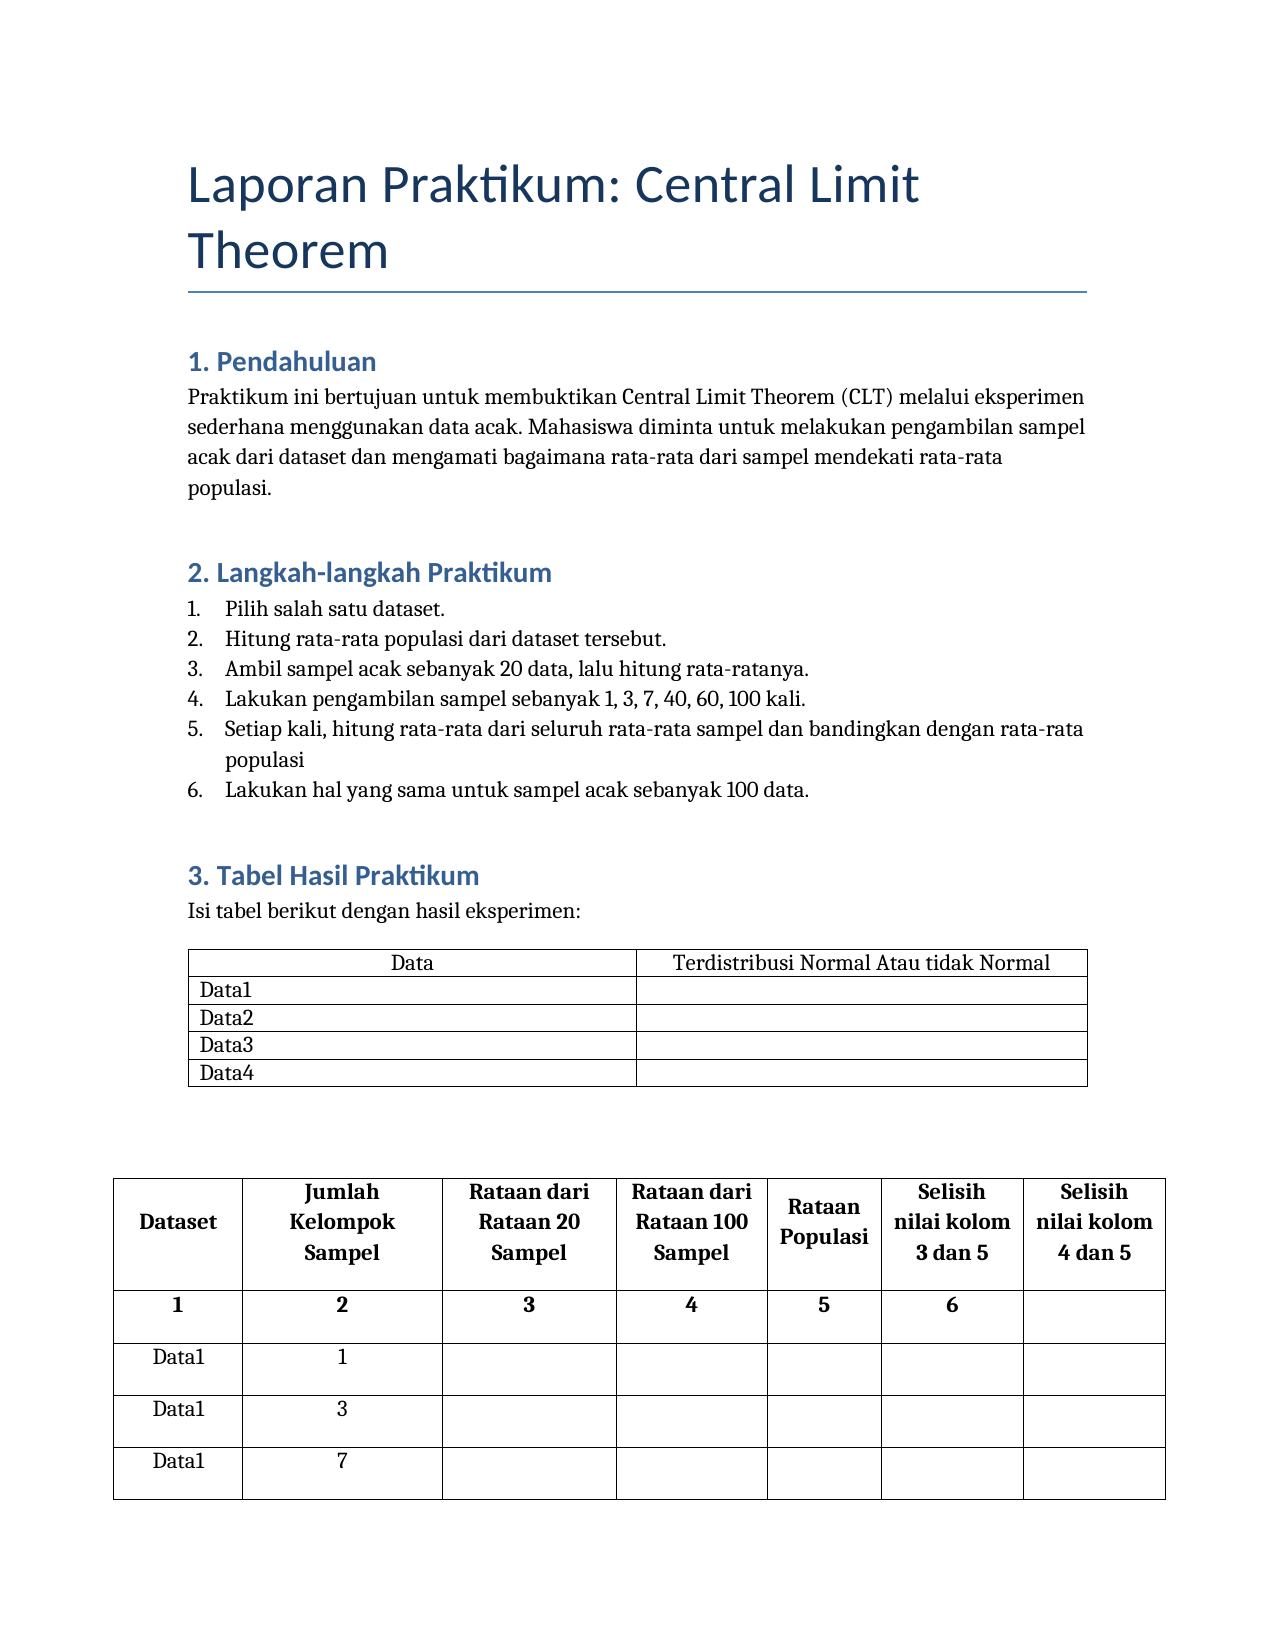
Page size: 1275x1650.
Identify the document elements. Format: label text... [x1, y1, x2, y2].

table_header Data [189, 950, 636, 976]
table_cell 3 [443, 1291, 616, 1342]
table_header Rataan dari Rataan 20 Sampel [443, 1179, 616, 1290]
list Ambil sampel acak sebanyak 20 data, lalu hitung rata-ratanya. [187, 656, 1087, 682]
table_cell 5 [768, 1291, 881, 1342]
table_cell 2 [243, 1291, 442, 1342]
list Lakukan hal yang sama untuk sampel acak sebanyak 100 data. [187, 777, 1087, 803]
table_cell 1 [243, 1344, 442, 1394]
table_cell Data1 [114, 1344, 242, 1394]
table_cell 1 [114, 1291, 242, 1342]
table_cell [1024, 1448, 1165, 1499]
subtitle 3. Tabel Hasil Praktikum [187, 857, 1087, 892]
table_cell [637, 1005, 1087, 1031]
table_header Dataset [114, 1179, 242, 1290]
table_cell 7 [243, 1448, 442, 1499]
table_cell 4 [617, 1291, 767, 1342]
table_cell [443, 1396, 616, 1447]
table_cell [768, 1344, 881, 1394]
text Isi tabel berikut dengan hasil eksperimen: [187, 898, 1087, 924]
table_cell Data1 [189, 977, 636, 1004]
table_cell [617, 1344, 767, 1394]
list Lakukan pengambilan sampel sebanyak 1, 3, 7, 40, 60, 100 kali. [187, 686, 1087, 712]
table_cell Data3 [189, 1032, 636, 1058]
subtitle 2. Langkah-langkah Praktikum [187, 554, 1087, 590]
table_cell [768, 1448, 881, 1499]
table_cell [637, 1032, 1087, 1058]
table_cell [882, 1448, 1023, 1499]
table_cell [617, 1396, 767, 1447]
table_header Selisih nilai kolom 4 dan 5 [1024, 1179, 1165, 1290]
table_cell [443, 1448, 616, 1499]
table_cell [882, 1396, 1023, 1447]
table_cell [637, 1060, 1087, 1086]
table_header Terdistribusi Normal Atau tidak Normal [637, 950, 1087, 976]
table_cell [1024, 1396, 1165, 1447]
list Hitung rata-rata populasi dari dataset tersebut. [187, 626, 1087, 652]
table_header Jumlah Kelompok Sampel [243, 1179, 442, 1290]
table_cell [1024, 1344, 1165, 1394]
subtitle 1. Pendahuluan [187, 343, 1087, 378]
table_header Rataan dari Rataan 100 Sampel [617, 1179, 767, 1290]
table_cell 3 [243, 1396, 442, 1447]
table_header Selisih nilai kolom 3 dan 5 [882, 1179, 1023, 1290]
title Laporan Praktikum: Central Limit Theorem [187, 150, 1087, 293]
table_cell Data1 [114, 1448, 242, 1499]
text Praktikum ini bertujuan untuk membuktikan Central Limit Theorem (CLT) melalui eksperimen sederhana menggunakan data acak. Mahasiswa diminta untuk melakukan pengambilan sampel acak dari dataset dan mengamati bagaimana rata-rata dari sampel mendekati rata-rata populasi. [187, 384, 1087, 501]
table_cell [882, 1344, 1023, 1394]
table_cell 6 [882, 1291, 1023, 1342]
table_cell [768, 1396, 881, 1447]
table_cell Data2 [189, 1005, 636, 1031]
table_header Rataan Populasi [768, 1179, 881, 1290]
table_cell [1024, 1291, 1165, 1342]
table_cell Data4 [189, 1060, 636, 1086]
table_cell [443, 1344, 616, 1394]
table_cell [617, 1448, 767, 1499]
table_cell Data1 [114, 1396, 242, 1447]
table_cell [637, 977, 1087, 1004]
list Setiap kali, hitung rata-rata dari seluruh rata-rata sampel dan bandingkan dengan rata-rata populasi [187, 716, 1087, 773]
list Pilih salah satu dataset. [187, 595, 1087, 622]
